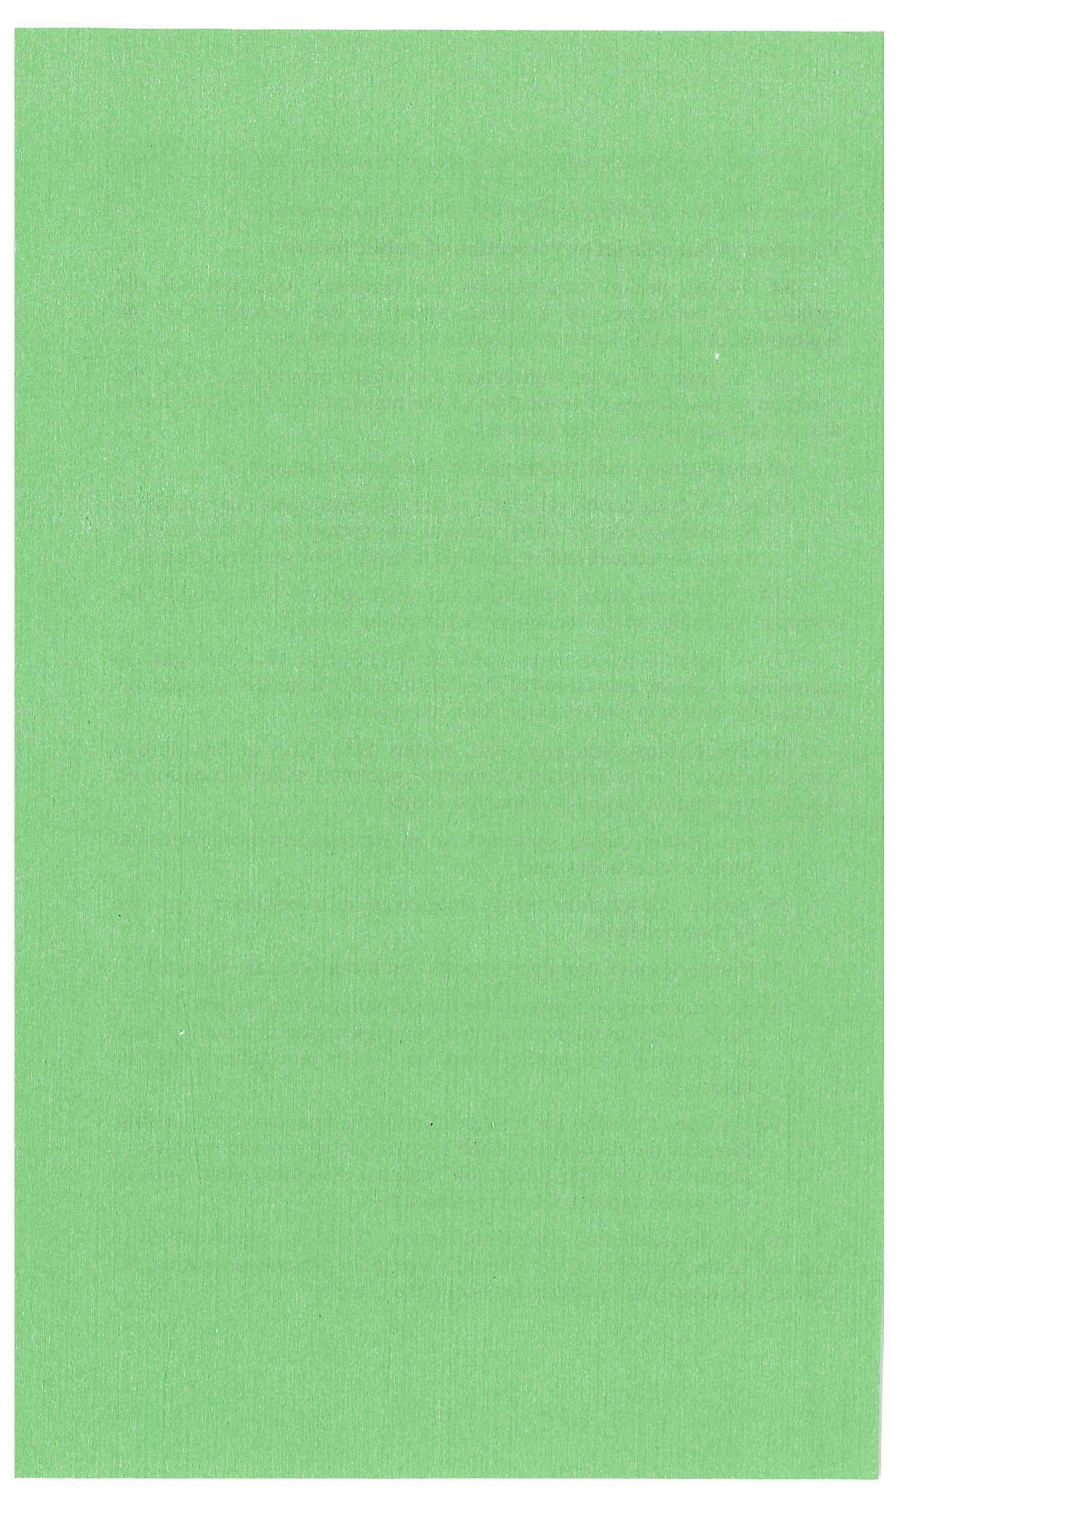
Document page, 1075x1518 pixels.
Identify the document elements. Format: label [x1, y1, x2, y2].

picture [7, 20, 889, 1486]
